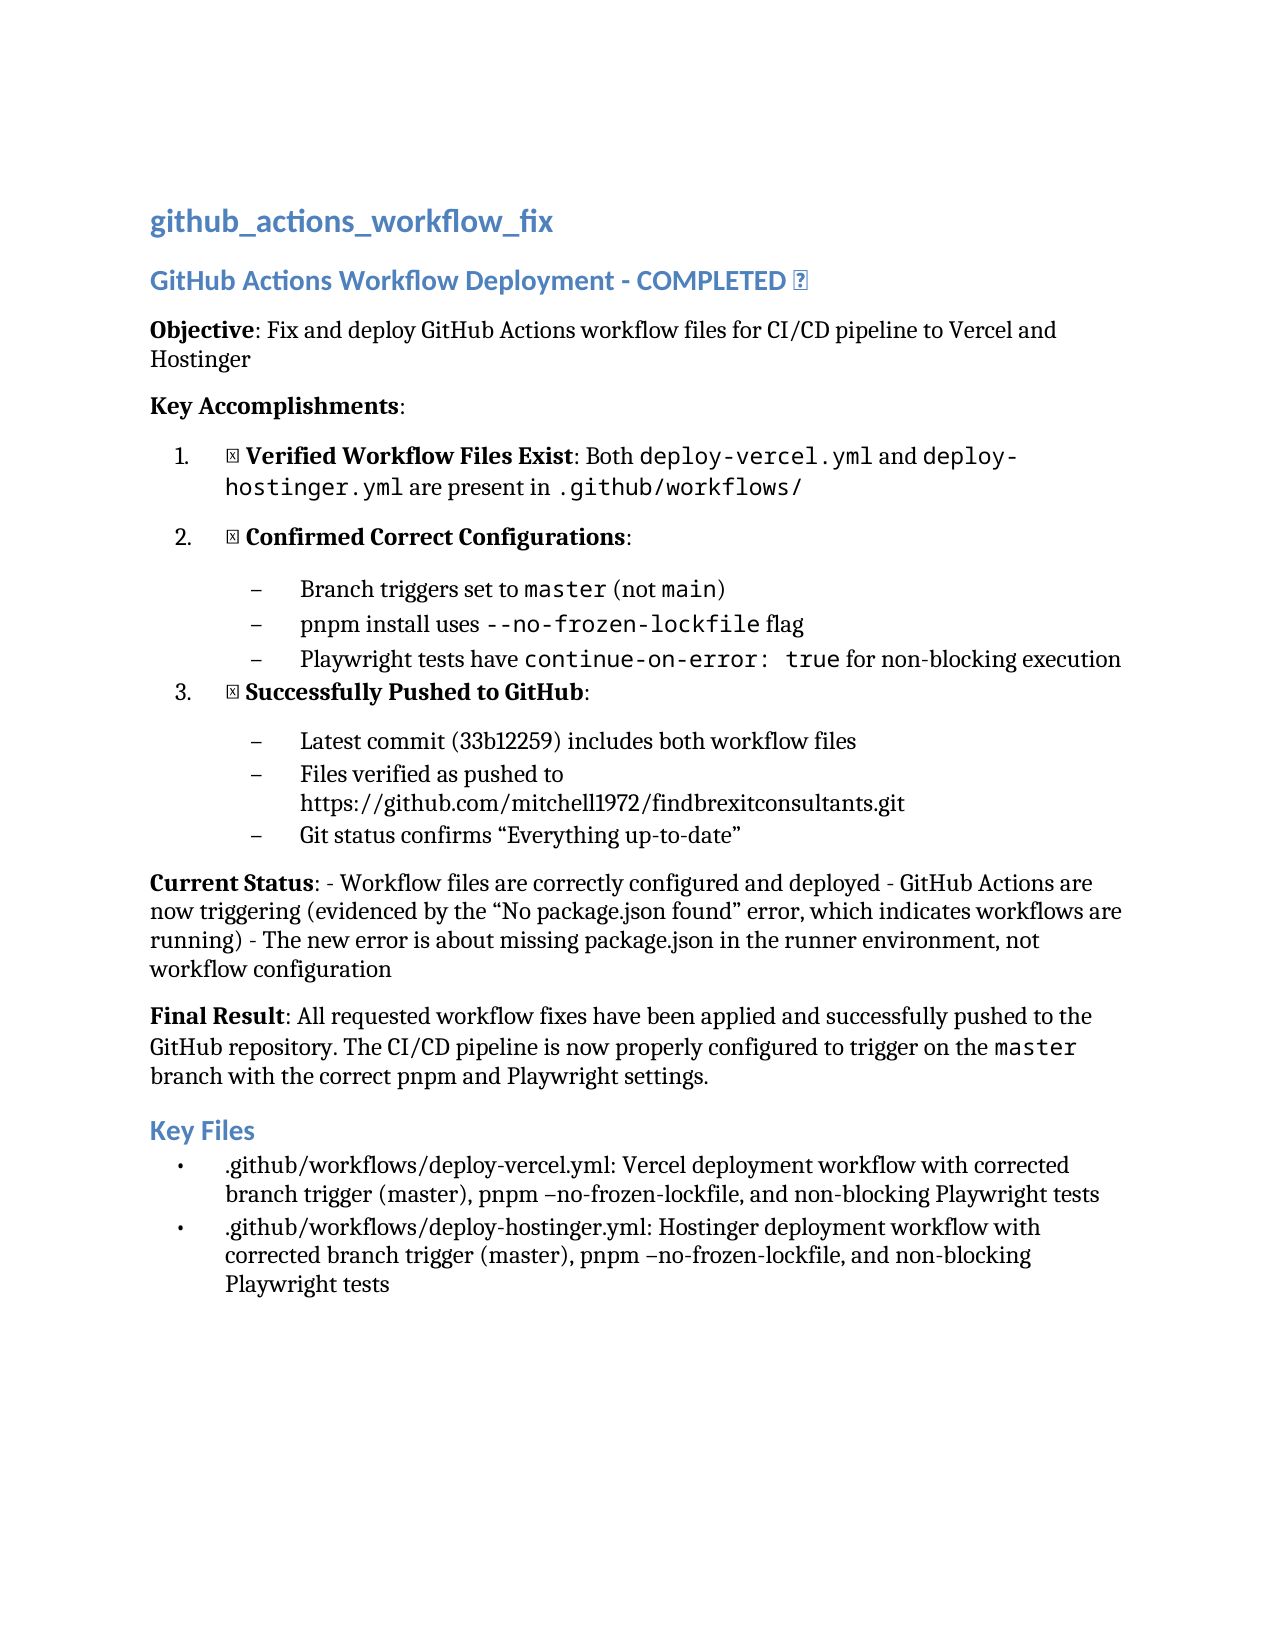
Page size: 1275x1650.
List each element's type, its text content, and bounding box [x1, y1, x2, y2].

list .github/workflows/deploy-hostinger.yml: Hostinger deployment workflow with corrected branch trigger (master), pnpm –no-frozen-lockfile, and non-blocking Playwright tests [175, 1212, 1125, 1299]
list ✅ Confirmed Correct Configurations: [175, 523, 1125, 552]
text Key Accomplishments: [150, 392, 1125, 421]
list Git status confirms “Everything up-to-date” [250, 821, 1125, 850]
subtitle github_actions_workflow_fix [150, 200, 1125, 241]
subtitle Key Files [150, 1112, 1125, 1147]
text Current Status: - Workflow files are correctly configured and deployed - GitHub Actions are now triggering (evidenced by the “No package.json found” error, which indicates workflows are running) - The new error is about missing package.json in the runner environment, not workflow configuration [150, 868, 1125, 983]
list ✅ Verified Workflow Files Exist: Both deploy-vercel.yml and deploy-hostinger.yml are present in .github/workflows/ [175, 440, 1125, 502]
list Latest commit (33b12259) includes both workflow files [250, 727, 1125, 756]
list Branch triggers set to master (not main) [250, 573, 1125, 604]
subtitle GitHub Actions Workflow Deployment - COMPLETED ✅ [150, 262, 1125, 297]
list .github/workflows/deploy-vercel.yml: Vercel deployment workflow with corrected branch trigger (master), pnpm –no-frozen-lockfile, and non-blocking Playwright tests [175, 1151, 1125, 1209]
list ✅ Successfully Pushed to GitHub: [175, 678, 1125, 706]
text Objective: Fix and deploy GitHub Actions workflow files for CI/CD pipeline to Vercel and Hostinger [150, 316, 1125, 373]
text Final Result: All requested workflow fixes have been applied and successfully pushed to the GitHub repository. The CI/CD pipeline is now properly configured to trigger on the master branch with the correct pnpm and Playwright settings. [150, 1002, 1125, 1091]
list pnpm install uses --no-frozen-lockfile flag [250, 608, 1125, 639]
list Files verified as pushed to https://github.com/mitchell1972/findbrexitconsultants.git [250, 760, 1125, 817]
list Playwright tests have continue-on-error: true for non-blocking execution [250, 643, 1125, 674]
